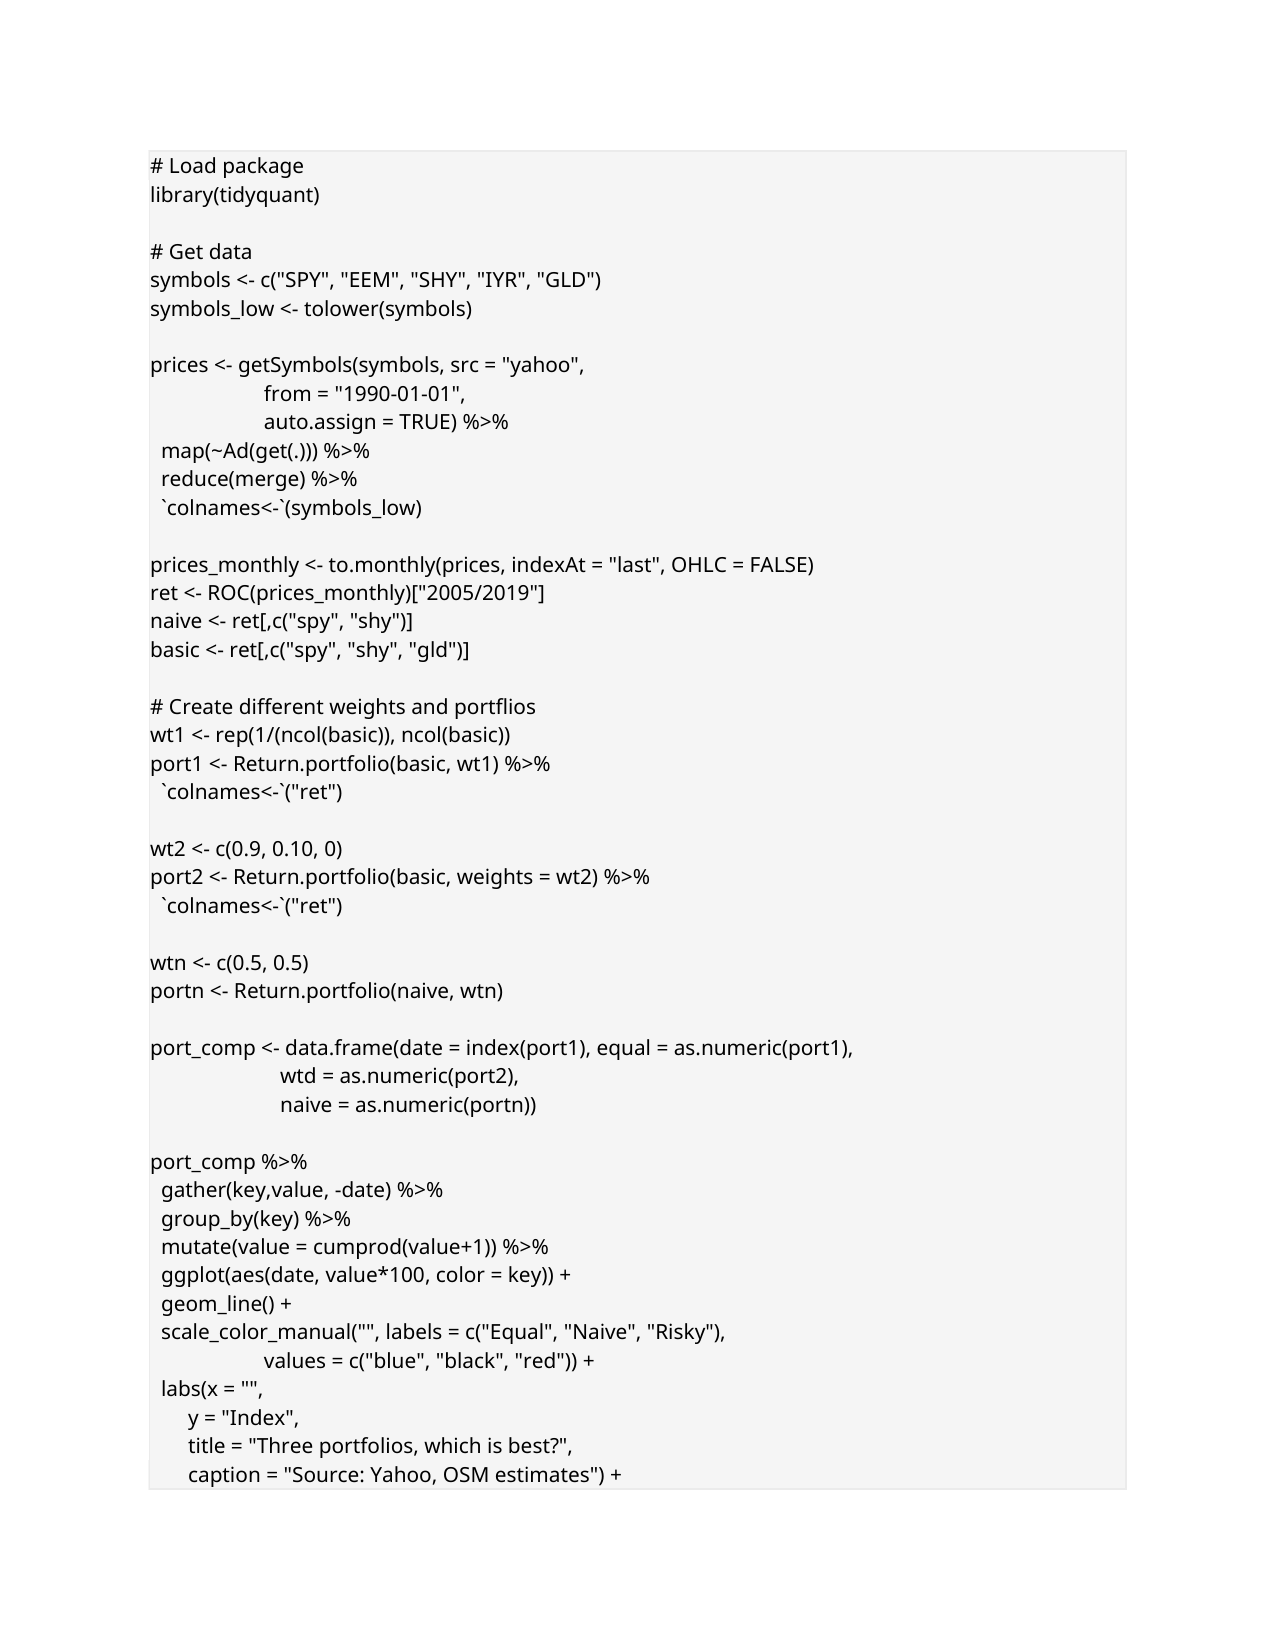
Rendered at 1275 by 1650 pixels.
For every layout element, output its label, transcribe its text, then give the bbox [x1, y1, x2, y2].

text # Get data [150, 237, 1125, 265]
text portn <- Return.portfolio(naive, wtn) [150, 976, 1125, 1005]
text # Load package [150, 152, 1125, 180]
text port_comp <- data.frame(date = index(port1), equal = as.numeric(port1), [150, 1033, 1125, 1062]
text wtn <- c(0.5, 0.5) [150, 948, 1125, 976]
text values = c("blue", "black", "red")) + [150, 1346, 1125, 1374]
text naive = as.numeric(portn)) [150, 1090, 1125, 1118]
text basic <- ret[,c("spy", "shy", "gld")] [150, 635, 1125, 663]
text ret <- ROC(prices_monthly)["2005/2019"] [150, 578, 1125, 607]
text `colnames<-`(symbols_low) [150, 493, 1125, 521]
text `colnames<-`("ret") [150, 891, 1125, 919]
text wtd = as.numeric(port2), [150, 1062, 1125, 1090]
text scale_color_manual("", labels = c("Equal", "Naive", "Risky"), [150, 1317, 1125, 1346]
text prices <- getSymbols(symbols, src = "yahoo", [150, 351, 1125, 379]
text map(~Ad(get(.))) %>% [150, 436, 1125, 464]
text port_comp %>% [150, 1147, 1125, 1175]
text symbols <- c("SPY", "EEM", "SHY", "IYR", "GLD") [150, 265, 1125, 294]
text # Create different weights and portflios [150, 692, 1125, 720]
text geom_line() + [150, 1289, 1125, 1317]
text naive <- ret[,c("spy", "shy")] [150, 607, 1125, 635]
text y = "Index", [150, 1403, 1125, 1431]
text mutate(value = cumprod(value+1)) %>% [150, 1232, 1125, 1261]
text `colnames<-`("ret") [150, 777, 1125, 806]
text caption = "Source: Yahoo, OSM estimates") + [150, 1458, 1125, 1488]
text title = "Three portfolios, which is best?", [150, 1431, 1125, 1458]
text prices_monthly <- to.monthly(prices, indexAt = "last", OHLC = FALSE) [150, 550, 1125, 578]
text library(tidyquant) [150, 180, 1125, 208]
text port1 <- Return.portfolio(basic, wt1) %>% [150, 749, 1125, 777]
text group_by(key) %>% [150, 1204, 1125, 1232]
text symbols_low <- tolower(symbols) [150, 294, 1125, 322]
text wt1 <- rep(1/(ncol(basic)), ncol(basic)) [150, 720, 1125, 749]
text gather(key,value, -date) %>% [150, 1175, 1125, 1204]
text auto.assign = TRUE) %>% [150, 407, 1125, 436]
text ggplot(aes(date, value*100, color = key)) + [150, 1261, 1125, 1289]
text labs(x = "", [150, 1374, 1125, 1403]
text reduce(merge) %>% [150, 464, 1125, 493]
text from = "1990-01-01", [150, 379, 1125, 407]
text port2 <- Return.portfolio(basic, weights = wt2) %>% [150, 862, 1125, 891]
text wt2 <- c(0.9, 0.10, 0) [150, 834, 1125, 862]
